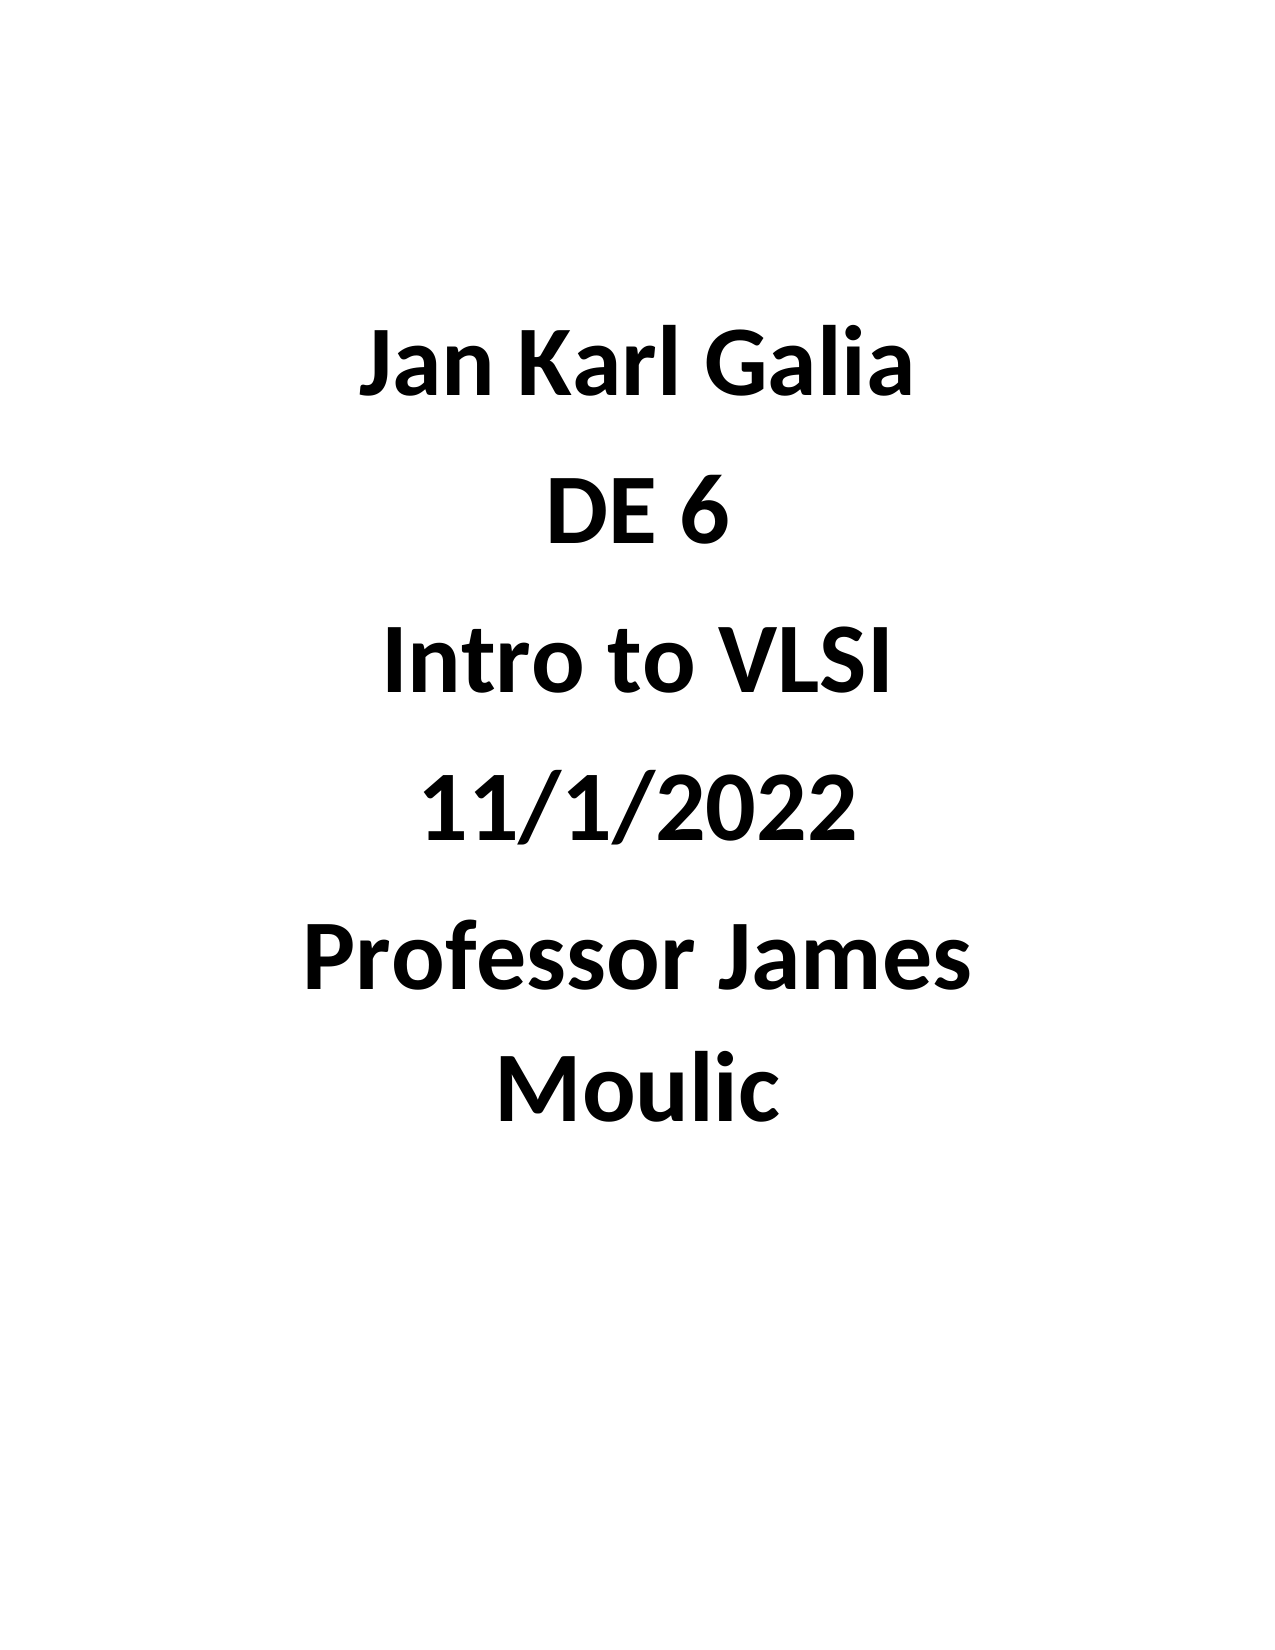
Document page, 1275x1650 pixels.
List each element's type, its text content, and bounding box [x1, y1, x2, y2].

text 11/1/2022 [150, 744, 1125, 866]
text Jan Karl Galia [150, 298, 1125, 421]
text Intro to VLSI [150, 595, 1125, 717]
text DE 6 [150, 447, 1125, 569]
text Professor James Moulic [150, 892, 1125, 1146]
